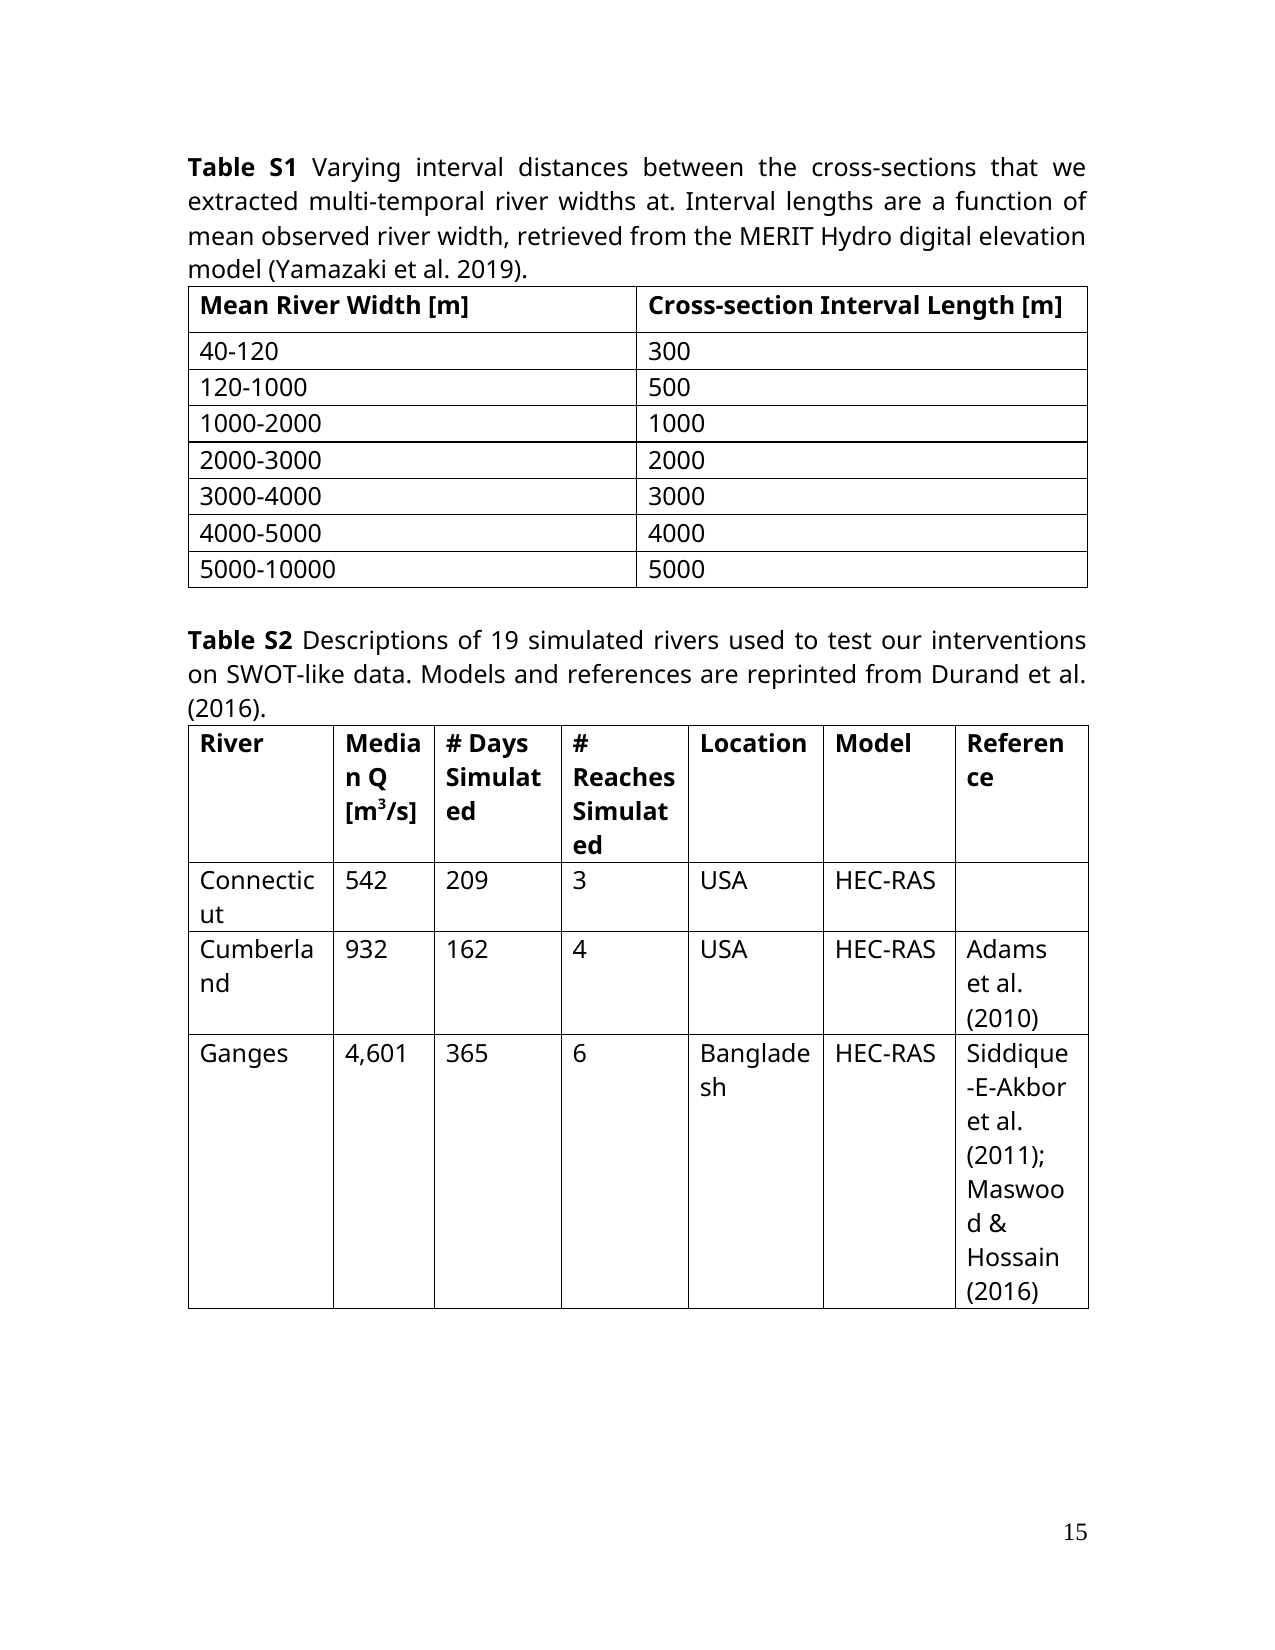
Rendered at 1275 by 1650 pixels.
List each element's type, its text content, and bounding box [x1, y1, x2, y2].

table_cell 4 [562, 932, 688, 1034]
table_header Median Q [m3/s] [334, 726, 434, 862]
table_header Reference [956, 726, 1088, 862]
text Table S2 Descriptions of 19 simulated rivers used to test our interventions on SWOT-like data. Models and references are reprinted from Durand et al. (2016). [187, 622, 1087, 724]
table_cell 1000 [637, 406, 1087, 441]
table_header Cross-section Interval Length [m] [637, 287, 1087, 332]
table_cell HEC-RAS [824, 1035, 955, 1308]
table_cell HEC-RAS [824, 932, 955, 1034]
table_cell Cumberland [189, 932, 333, 1034]
table_cell 40-120 [189, 333, 636, 368]
table_cell 209 [435, 863, 561, 931]
table_cell 500 [637, 370, 1087, 405]
table_cell [956, 863, 1088, 931]
table_cell 542 [334, 863, 434, 931]
table_cell Adams et al. (2010) [956, 932, 1088, 1034]
table_cell Ganges [189, 1035, 333, 1308]
table_cell 3000-4000 [189, 479, 636, 514]
table_cell Siddique-E-Akbor et al. (2011); Maswood & Hossain (2016) [956, 1035, 1088, 1308]
table_header Model [824, 726, 955, 862]
table_cell 1000-2000 [189, 406, 636, 441]
table_cell 300 [637, 333, 1087, 368]
table_cell 3000 [637, 479, 1087, 514]
table_cell 5000-10000 [189, 552, 636, 587]
table_cell Bangladesh [689, 1035, 823, 1308]
table_cell USA [689, 863, 823, 931]
table_header Location [689, 726, 823, 862]
table_cell Connecticut [189, 863, 333, 931]
table_cell 4000 [637, 515, 1087, 551]
table_cell 2000 [637, 443, 1087, 478]
table_cell 120-1000 [189, 370, 636, 405]
table_cell 4000-5000 [189, 515, 636, 551]
table_cell 3 [562, 863, 688, 931]
table_header Mean River Width [m] [189, 287, 636, 332]
text Table S1 Varying interval distances between the cross-sections that we extracted multi-temporal river widths at. Interval lengths are a function of mean observed river width, retrieved from the MERIT Hydro digital elevation model (Yamazaki et al. 2019). [187, 150, 1087, 286]
table_cell HEC-RAS [824, 863, 955, 931]
table_cell 6 [562, 1035, 688, 1308]
table_cell 162 [435, 932, 561, 1034]
table_cell 2000-3000 [189, 443, 636, 478]
table_header River [189, 726, 333, 862]
table_header # Reaches Simulated [562, 726, 688, 862]
table_cell 932 [334, 932, 434, 1034]
table_header # Days Simulated [435, 726, 561, 862]
table_cell 4,601 [334, 1035, 434, 1308]
table_cell 5000 [637, 552, 1087, 587]
table_cell 365 [435, 1035, 561, 1308]
table_cell USA [689, 932, 823, 1034]
